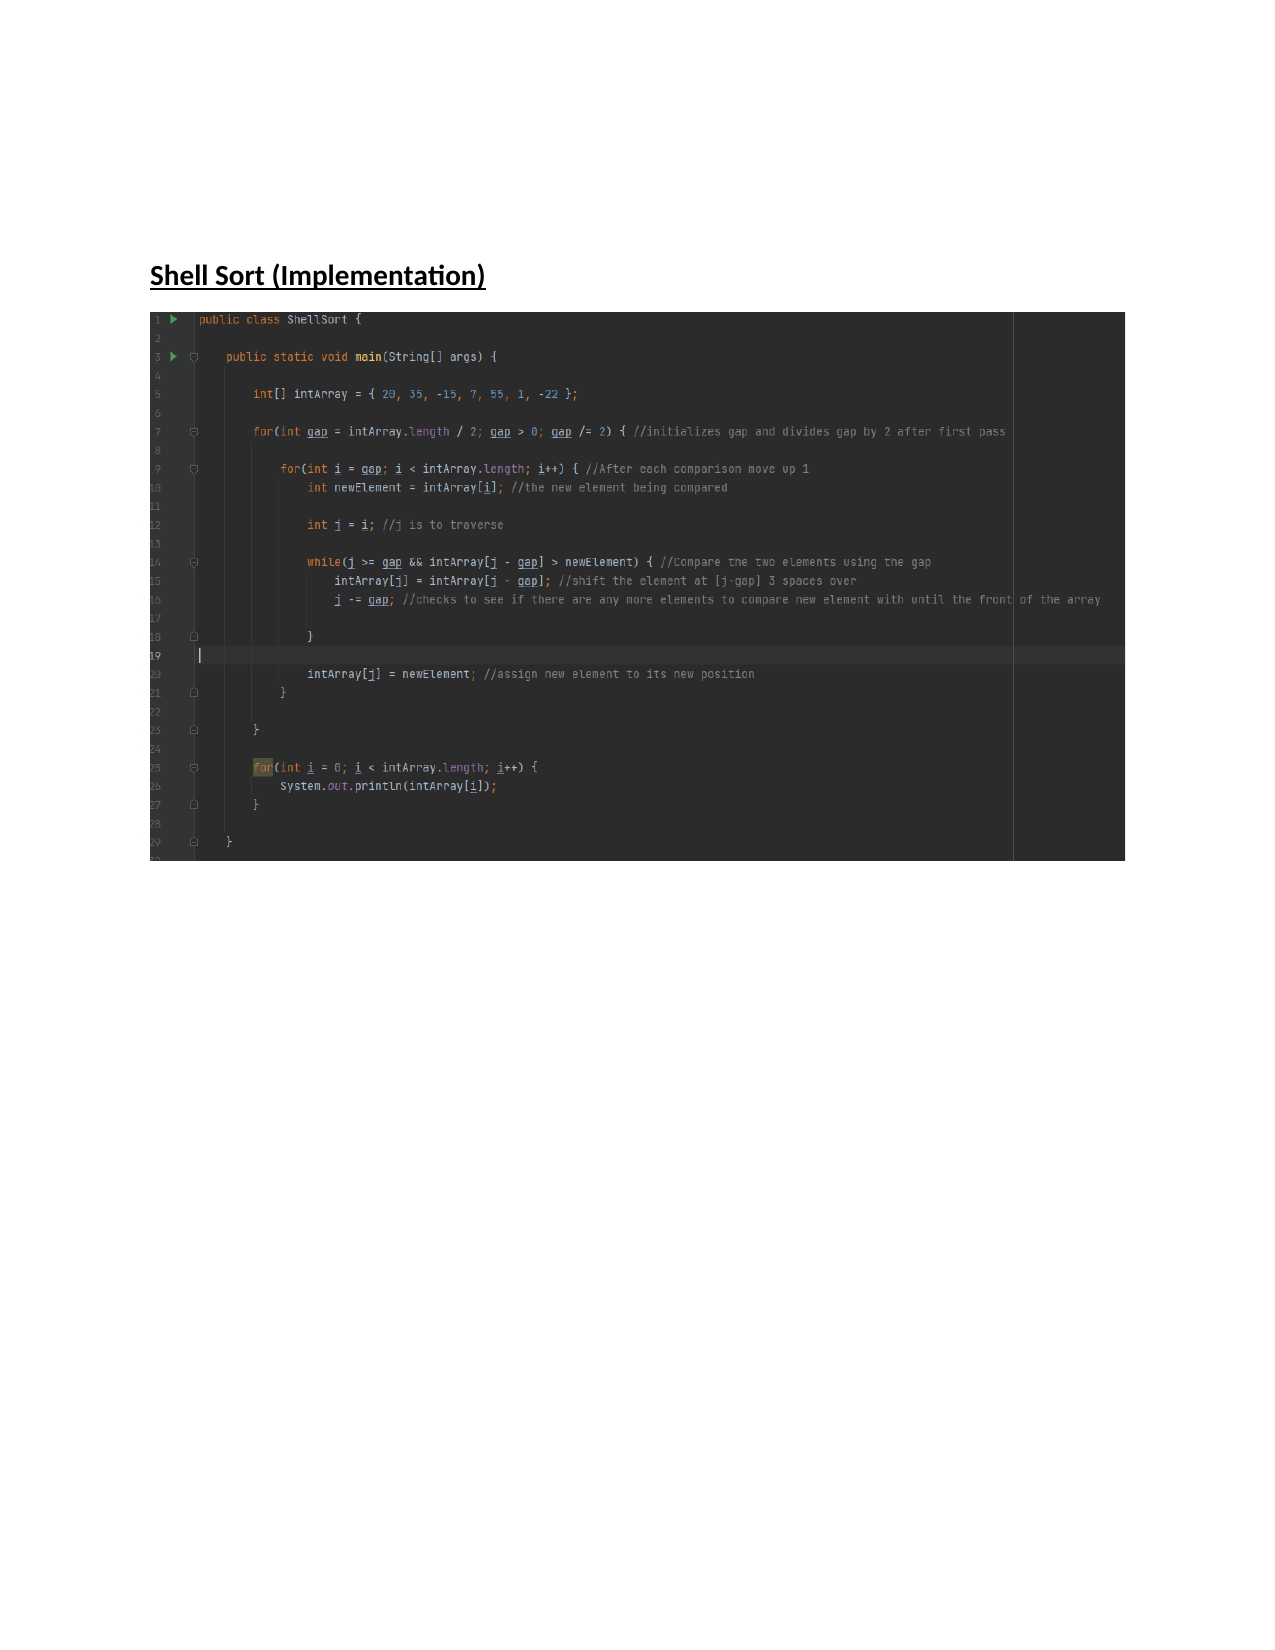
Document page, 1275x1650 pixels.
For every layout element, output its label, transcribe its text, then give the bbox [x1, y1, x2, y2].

picture [150, 312, 1125, 861]
text Shell Sort (Implementation) [150, 257, 1125, 293]
